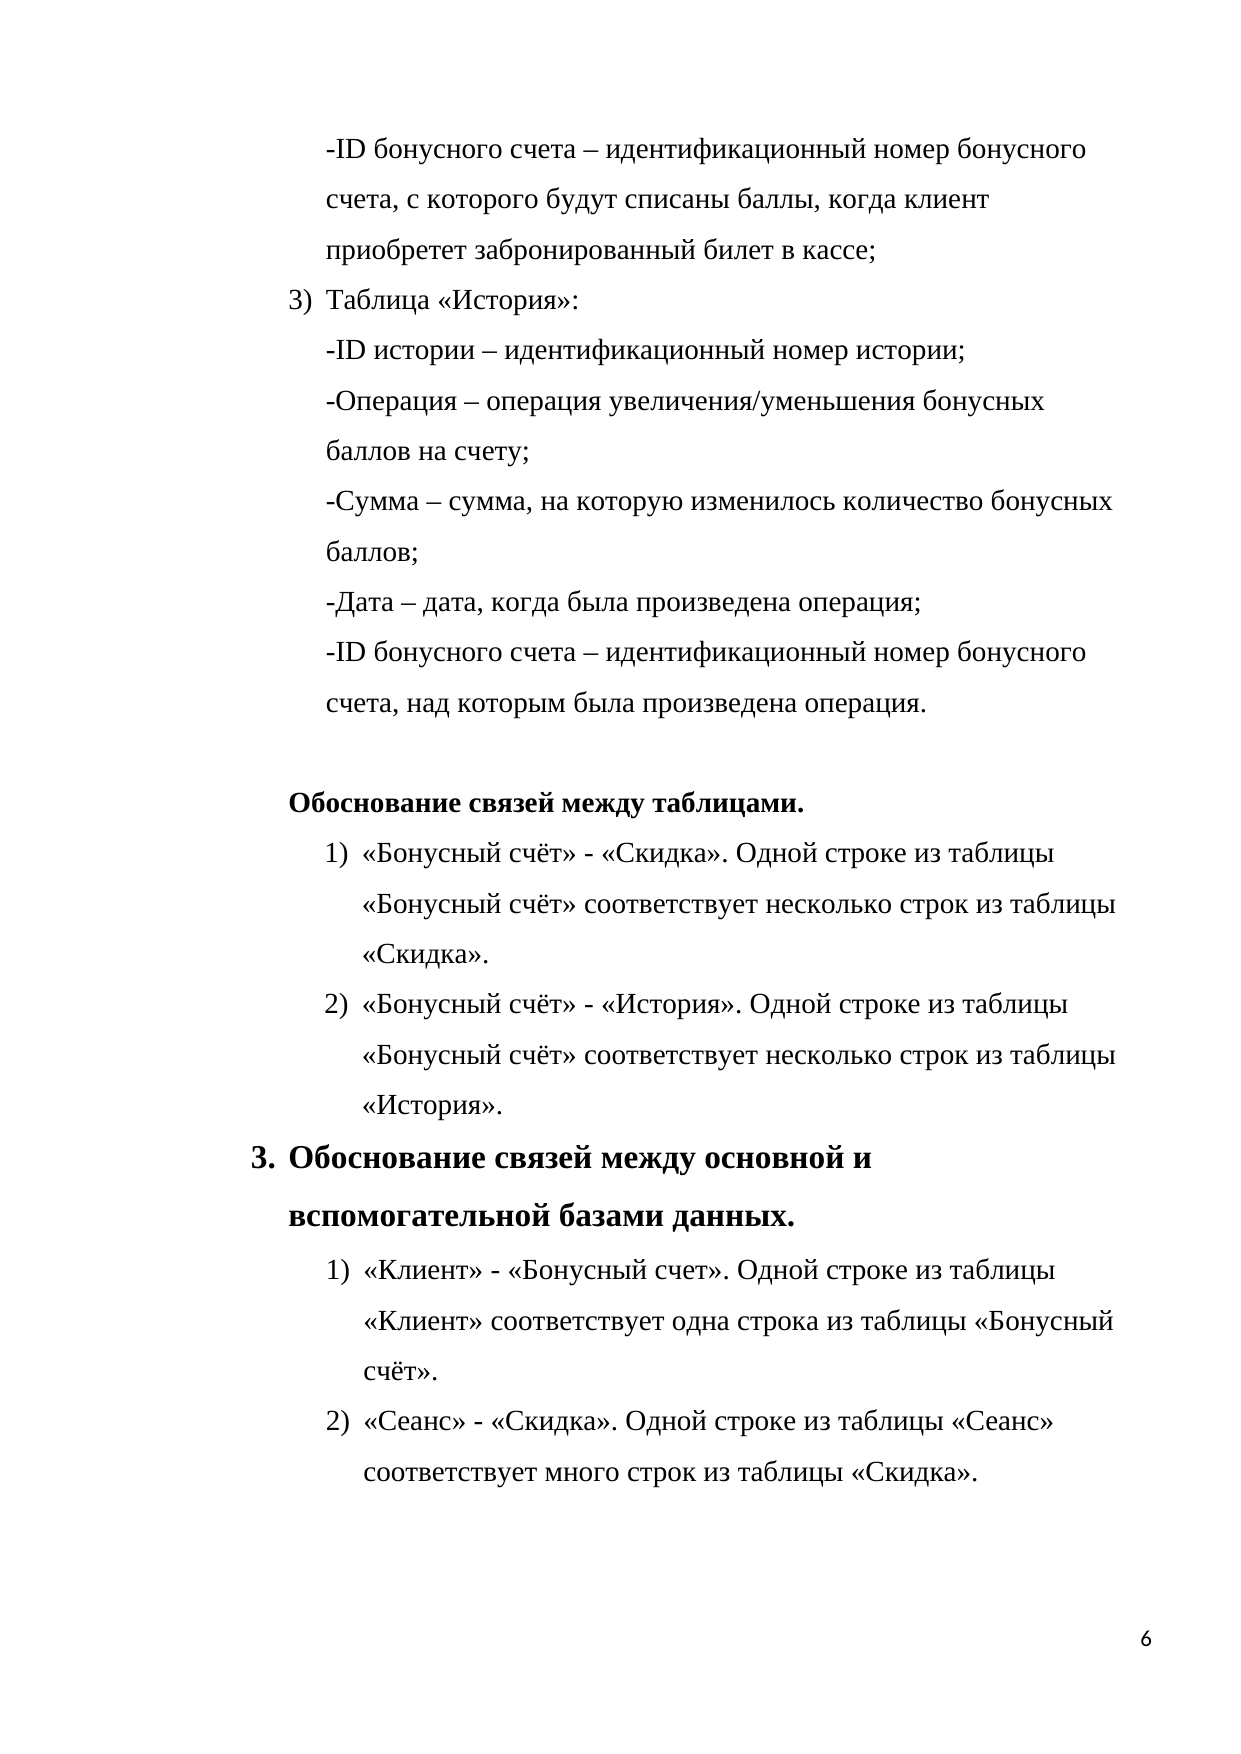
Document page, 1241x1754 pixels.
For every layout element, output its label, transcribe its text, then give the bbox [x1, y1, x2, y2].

list -Операция – операция увеличения/уменьшения бонусных баллов на счету; [326, 383, 1122, 467]
list Таблица «История»: [288, 282, 1122, 316]
list -Сумма – сумма, на которую изменилось количество бонусных баллов; [326, 483, 1122, 567]
list «Бонусный счёт» - «История». Одной строке из таблицы «Бонусный счёт» соответствует несколько строк из таблицы «История». [324, 987, 1122, 1121]
list «Сеанс» - «Скидка». Одной строке из таблицы «Сеанс» соответствует много строк из таблицы «Скидка». [326, 1403, 1122, 1487]
list Обоснование связей между основной и вспомогательной базами данных. [251, 1137, 1122, 1233]
list «Клиент» - «Бонусный счет». Одной строке из таблицы «Клиент» соответствует одна строка из таблицы «Бонусный счёт». [326, 1252, 1122, 1387]
list -ID бонусного счета – идентификационный номер бонусного счета, над которым была произведена операция. [326, 634, 1122, 718]
list -Дата – дата, когда была произведена операция; [326, 584, 1122, 618]
list -ID истории – идентификационный номер истории; [326, 332, 1122, 366]
list «Бонусный счёт» - «Скидка». Одной строке из таблицы «Бонусный счёт» соответствует несколько строк из таблицы «Скидка». [324, 836, 1122, 970]
list -ID бонусного счета – идентификационный номер бонусного счета, с которого будут списаны баллы, когда клиент приобретет забронированный билет в кассе; [326, 131, 1122, 265]
list Обоснование связей между таблицами. [288, 785, 1122, 819]
